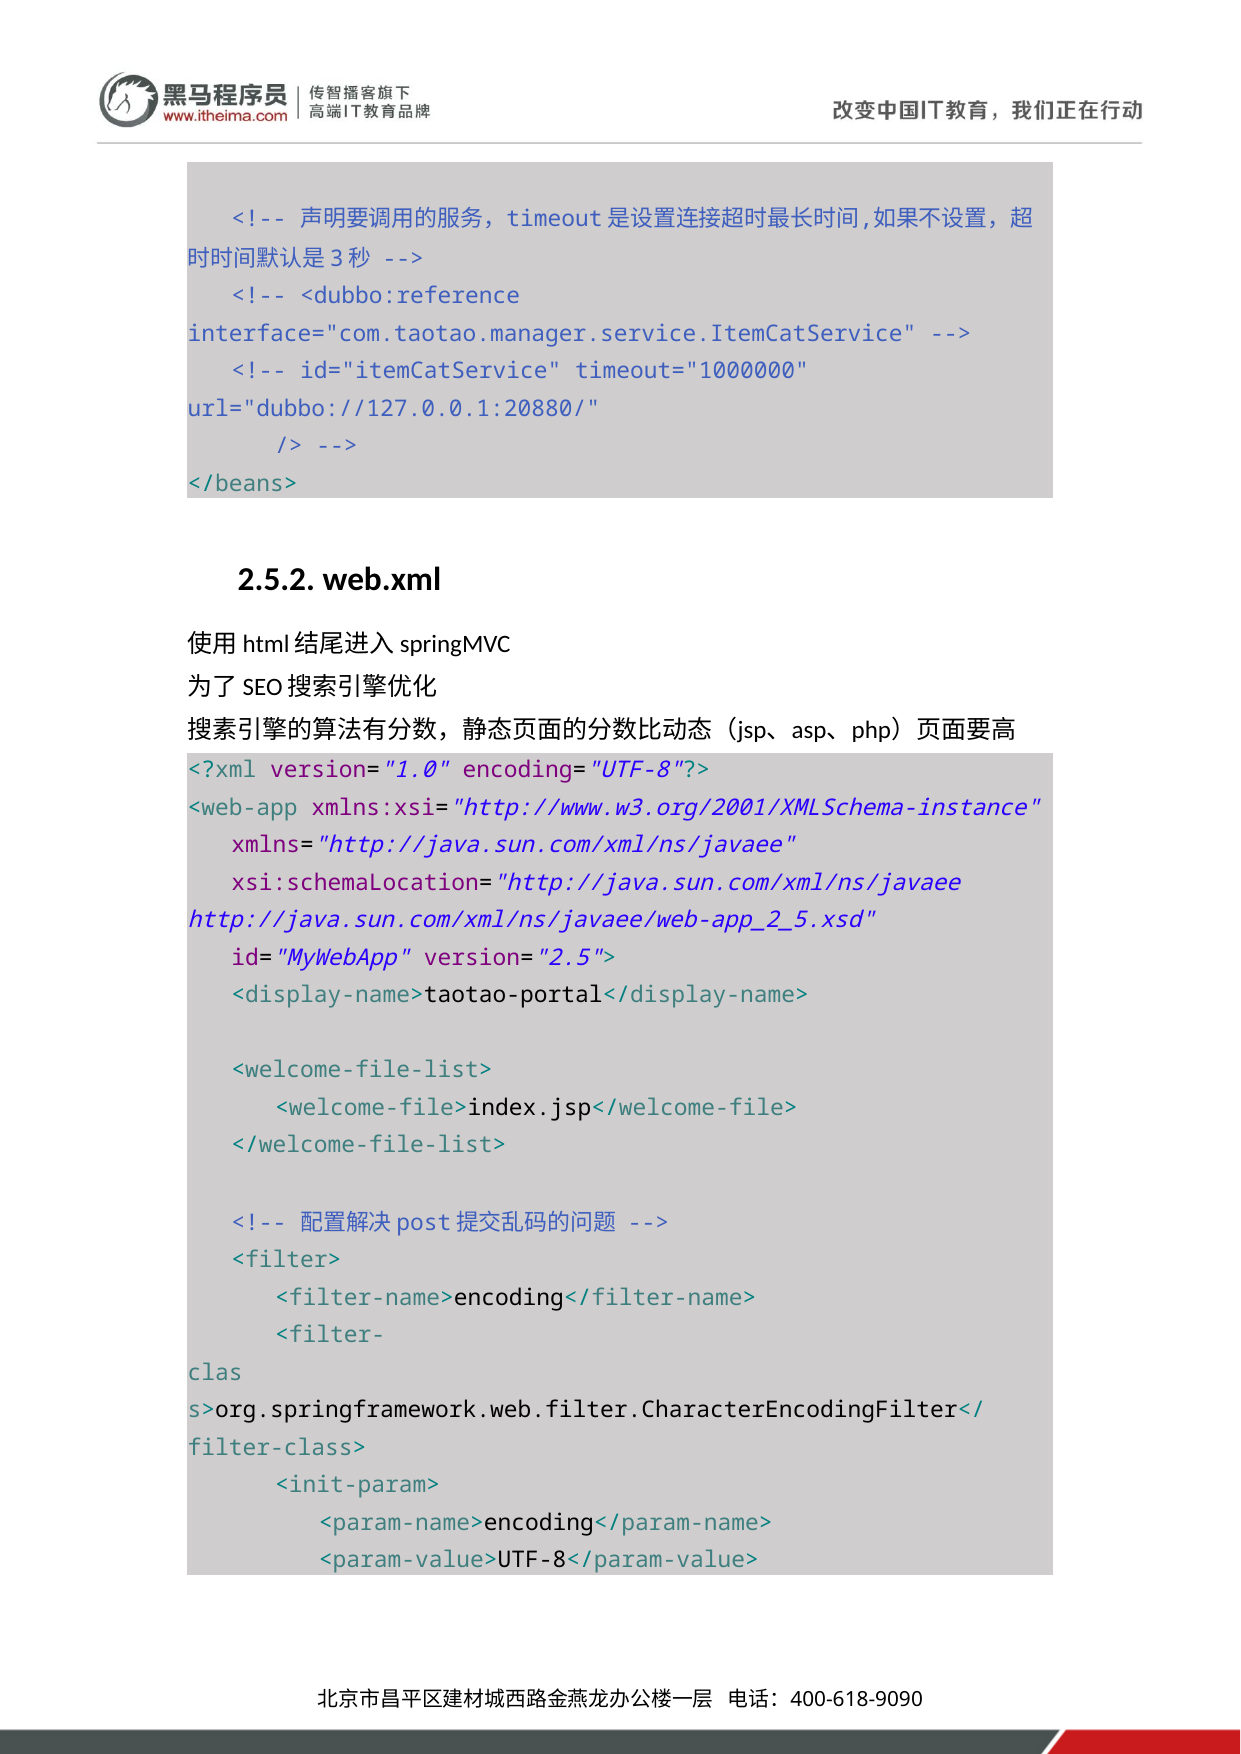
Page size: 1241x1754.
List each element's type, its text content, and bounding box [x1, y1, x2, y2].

text <!-- 配置解决post提交乱码的问题 --> [187, 1203, 1053, 1237]
text id="MyWebApp" version="2.5"> [187, 941, 1053, 972]
text <welcome-file>index.jsp</welcome-file> [187, 1091, 1053, 1122]
text <filter-name>encoding</filter-name> [187, 1281, 1053, 1312]
text <filter> [187, 1243, 1053, 1275]
picture [0, 1, 1241, 151]
subtitle web.xml [237, 558, 1053, 598]
text <?xml version="1.0" encoding="UTF-8"?> [187, 753, 1053, 785]
text xsi:schemaLocation="http://java.sun.com/xml/ns/javaee http://java.sun.com/xml/ns/javaee/web-app_2_5.xsd" [187, 866, 1053, 935]
text <display-name>taotao-portal</display-name> [187, 978, 1053, 1010]
text <param-name>encoding</param-name> [187, 1506, 1053, 1537]
text <!-- <dubbo:reference interface="com.taotao.manager.service.ItemCatService" --> [187, 279, 1053, 348]
text 为了SEO搜索引擎优化 [187, 667, 1053, 703]
text 搜素引擎的算法有分数，静态页面的分数比动态（jsp、asp、php）页面要高 [187, 710, 1053, 746]
text </beans> [187, 467, 1053, 498]
text <welcome-file-list> [187, 1053, 1053, 1085]
picture [0, 1670, 1241, 1754]
text /> --> [187, 429, 1053, 461]
text </welcome-file-list> [187, 1128, 1053, 1160]
text <!-- 声明要调用的服务，timeout是设置连接超时最长时间,如果不设置，超时时间默认是3秒 --> [187, 199, 1053, 273]
text <param-value>UTF-8</param-value> [187, 1543, 1053, 1575]
text <init-param> [187, 1468, 1053, 1500]
text 使用html结尾进入springMVC [187, 623, 1053, 659]
text <filter-class>org.springframework.web.filter.CharacterEncodingFilter</filter-class> [187, 1318, 1053, 1462]
text <web-app xmlns:xsi="http://www.w3.org/2001/XMLSchema-instance" [187, 791, 1053, 822]
text <!-- id="itemCatService" timeout="1000000" url="dubbo://127.0.0.1:20880/" [187, 354, 1053, 423]
text xmlns="http://java.sun.com/xml/ns/javaee" [187, 828, 1053, 860]
